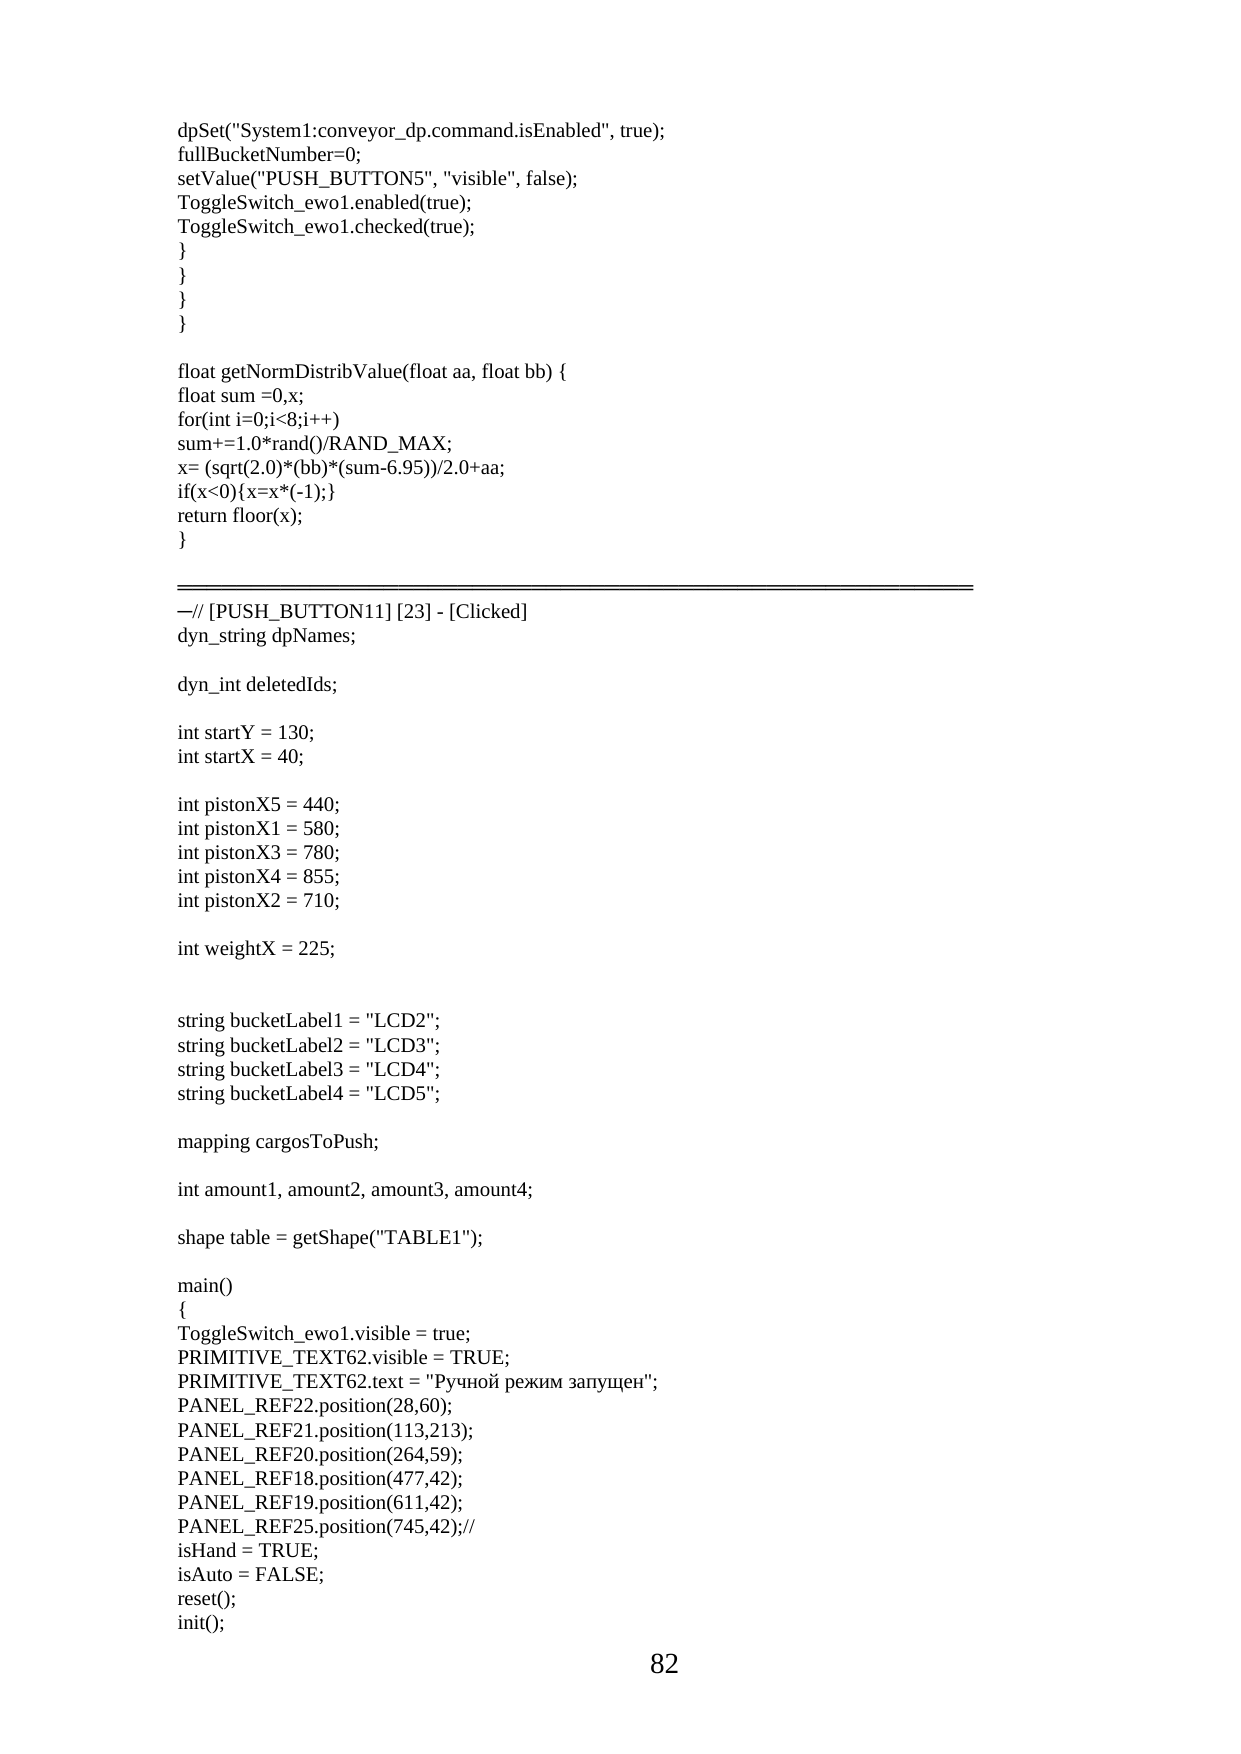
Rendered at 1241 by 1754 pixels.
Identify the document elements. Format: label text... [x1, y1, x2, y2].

text ToggleSwitch_ewo1.enabled(true); [177, 190, 1152, 214]
text } [177, 262, 1152, 287]
text int weightX = 225; [177, 936, 1152, 960]
text string bucketLabel4 = "LCD5"; [177, 1081, 1152, 1105]
text ToggleSwitch_ewo1.checked(true); [177, 214, 1152, 238]
text PANEL_REF25.position(745,42);// [177, 1514, 1152, 1538]
text sum+=1.0*rand()/RAND_MAX; [177, 431, 1152, 455]
text dyn_int deletedIds; [177, 672, 1152, 696]
text int startX = 40; [177, 744, 1152, 768]
text } [177, 527, 1152, 551]
text mapping cargosToPush; [177, 1129, 1152, 1153]
text x= (sqrt(2.0)*(bb)*(sum-6.95))/2.0+aa; [177, 455, 1152, 479]
text isHand = TRUE; [177, 1538, 1152, 1562]
text ─// [PUSH_BUTTON11] [23] - [Clicked] [177, 599, 1152, 623]
text PANEL_REF20.position(264,59); [177, 1442, 1152, 1466]
text init(); [177, 1610, 1152, 1634]
text } [177, 311, 1152, 335]
text for(int i=0;i<8;i++) [177, 407, 1152, 431]
text int pistonX2 = 710; [177, 888, 1152, 912]
text int pistonX3 = 780; [177, 840, 1152, 864]
text fullBucketNumber=0; [177, 142, 1152, 166]
text string bucketLabel1 = "LCD2"; [177, 1008, 1152, 1032]
text dyn_string dpNames; [177, 623, 1152, 647]
text PRIMITIVE_TEXT62.text = "Ручной режим запущен"; [177, 1369, 1152, 1393]
text PANEL_REF22.position(28,60); [177, 1393, 1152, 1417]
text int amount1, amount2, amount3, amount4; [177, 1177, 1152, 1201]
text float getNormDistribValue(float aa, float bb) { [177, 359, 1152, 383]
text if(x<0){x=x*(-1);} [177, 479, 1152, 503]
text ToggleSwitch_ewo1.visible = true; [177, 1321, 1152, 1345]
text return floor(x); [177, 503, 1152, 527]
text main() [177, 1273, 1152, 1297]
text shape table = getShape("TABLE1"); [177, 1225, 1152, 1249]
text } [177, 287, 1152, 311]
text string bucketLabel2 = "LCD3"; [177, 1032, 1152, 1057]
text } [177, 238, 1152, 262]
text PANEL_REF21.position(113,213); [177, 1417, 1152, 1442]
text PRIMITIVE_TEXT62.visible = TRUE; [177, 1345, 1152, 1369]
text ══════════════════════════════════════════════════════ [177, 575, 1152, 599]
text string bucketLabel3 = "LCD4"; [177, 1057, 1152, 1081]
text reset(); [177, 1586, 1152, 1610]
text dpSet("System1:conveyor_dp.command.isEnabled", true); [177, 118, 1152, 142]
text PANEL_REF19.position(611,42); [177, 1490, 1152, 1514]
text float sum =0,x; [177, 383, 1152, 407]
text int startY = 130; [177, 720, 1152, 744]
text int pistonX1 = 580; [177, 816, 1152, 840]
text int pistonX4 = 855; [177, 864, 1152, 888]
text isAuto = FALSE; [177, 1562, 1152, 1586]
text PANEL_REF18.position(477,42); [177, 1466, 1152, 1490]
text setValue("PUSH_BUTTON5", "visible", false); [177, 166, 1152, 190]
text { [177, 1297, 1152, 1321]
text int pistonX5 = 440; [177, 792, 1152, 816]
